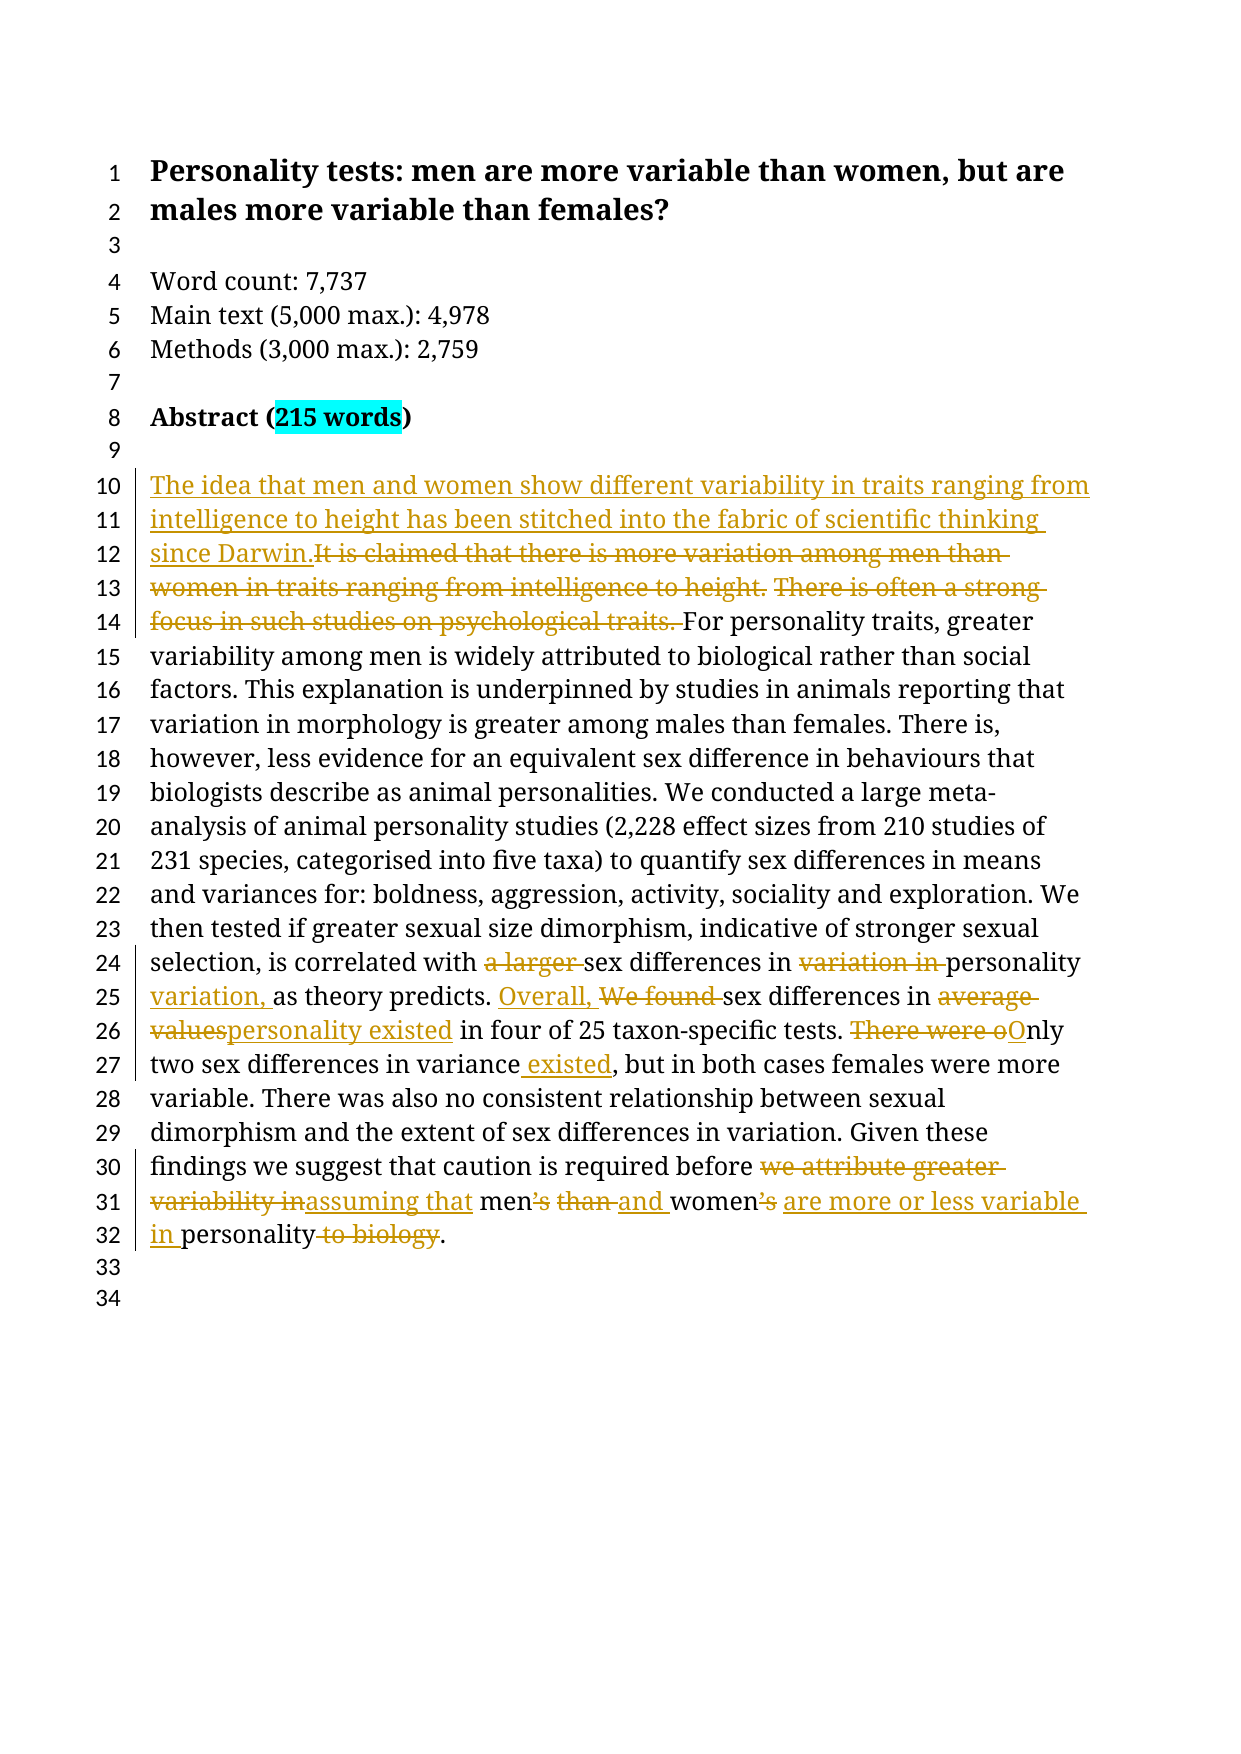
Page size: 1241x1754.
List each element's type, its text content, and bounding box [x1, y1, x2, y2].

text Abstract (215 words) [402, 400, 1090, 434]
text Methods (3,000 max.): 2,759 [150, 332, 1090, 366]
text Word count: 7,737 [150, 263, 1090, 297]
text Main text (5,000 max.): 4,978 [150, 297, 1090, 332]
text For personality traits, greater variability among men is widely attributed to biological rather than social factors. This explanation is underpinned by studies in animals reporting that variation in morphology is greater among males than females. There is, however, less evidence for an equivalent sex difference in behaviours that biologists describe as animal personalities. We conducted a large meta-analysis of animal personality studies (2,228 effect sizes from 210 studies of 231 species, categorised into five taxa) to quantify sex differences in means and variances for: boldness, aggression, activity, sociality and exploration. We then tested if greater sexual size dimorphism, indicative of stronger sexual selection, is correlated with sex differences in personality as theory predicts. sex differences in in four of 25 taxon-specific tests. nly two sex differences in variance, but in both cases females were more variable. There was also no consistent relationship between sexual dimorphism and the extent of sex differences in variation. Given these findings we suggest that caution is required before men women personality. [150, 498, 1090, 1251]
text Personality tests: men are more variable than women, but are males more variable than females? [150, 150, 1090, 229]
text Abstract (215 words) [150, 400, 275, 434]
